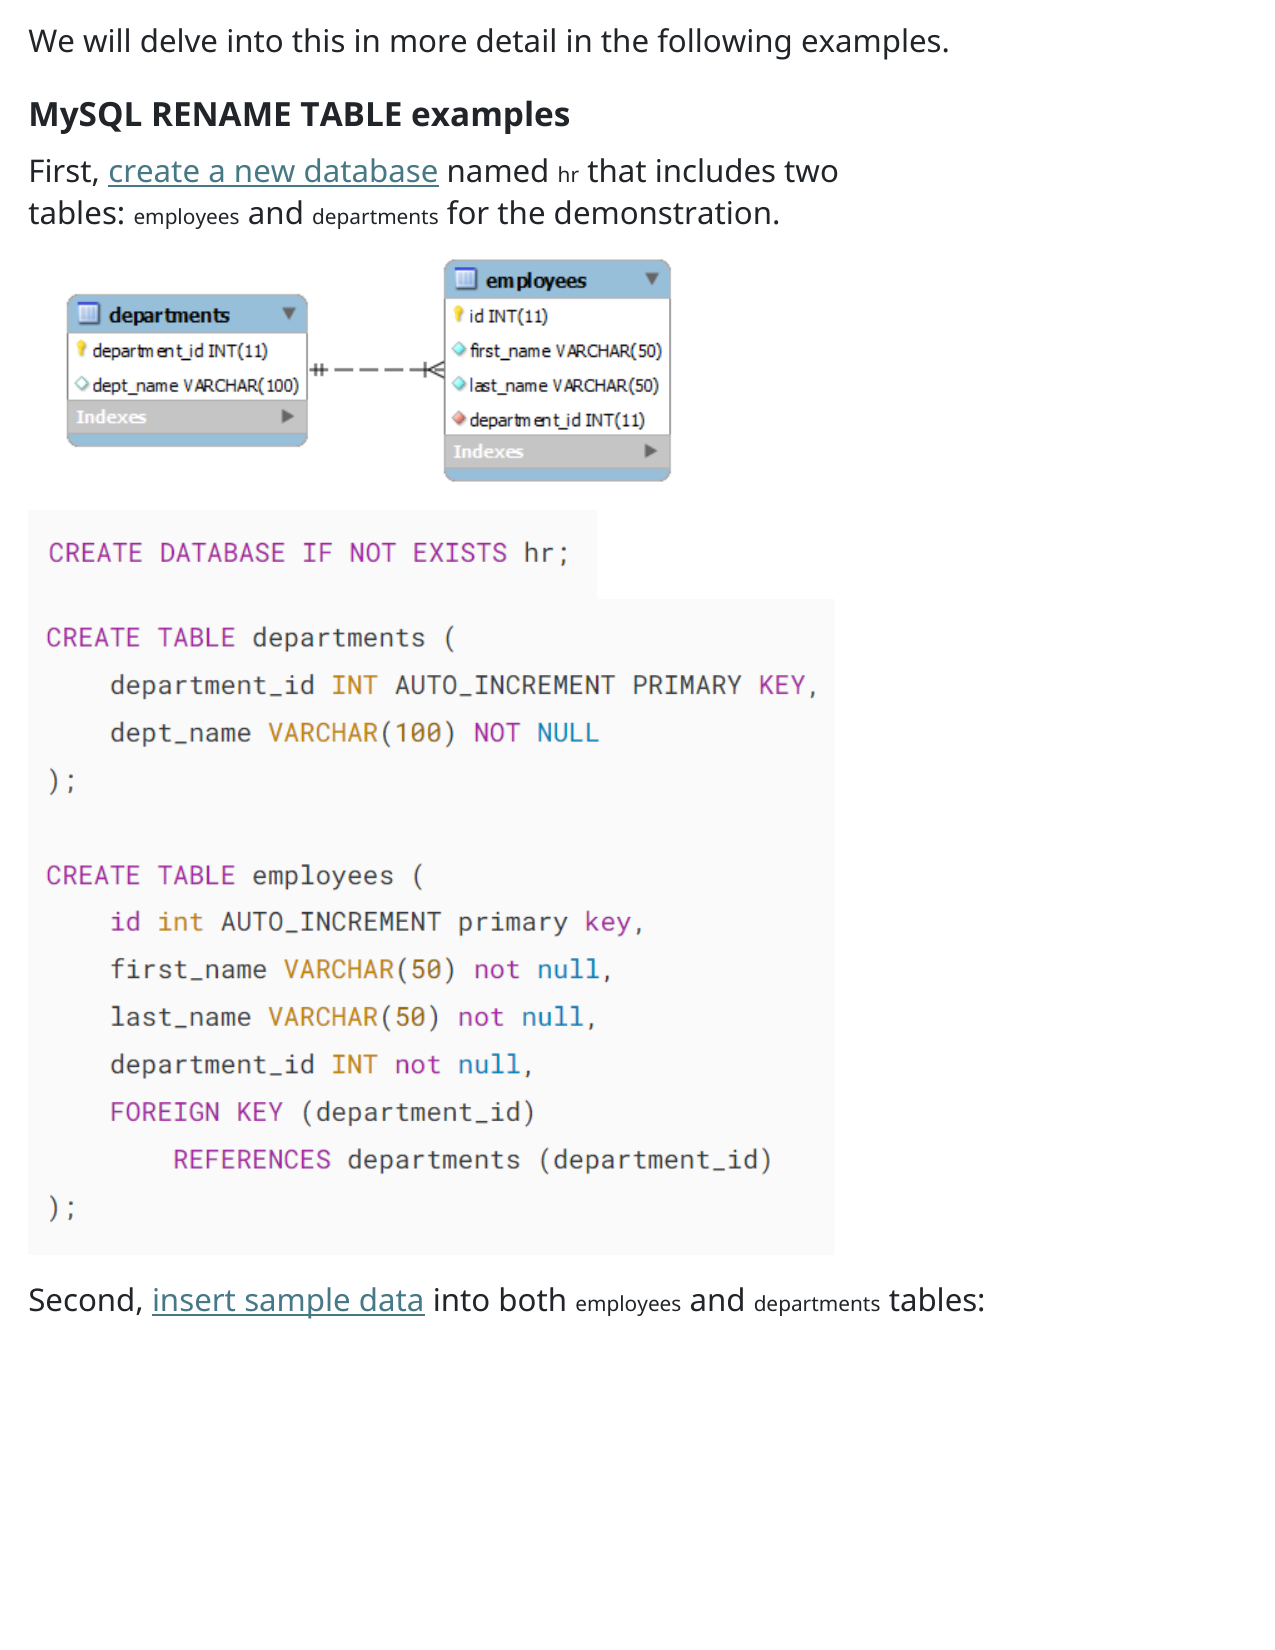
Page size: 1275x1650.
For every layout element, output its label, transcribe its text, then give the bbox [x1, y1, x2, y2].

picture [28, 233, 704, 496]
text We will delve into this in more detail in the following examples. [28, 19, 1247, 61]
picture [28, 510, 835, 1255]
text First, create a new database named hr that includes two tables: employees and departments for the demonstration. [28, 149, 1247, 234]
subtitle MySQL RENAME TABLE examples [28, 91, 1247, 136]
text Second, insert sample data into both employees and departments tables: [28, 1278, 1247, 1321]
